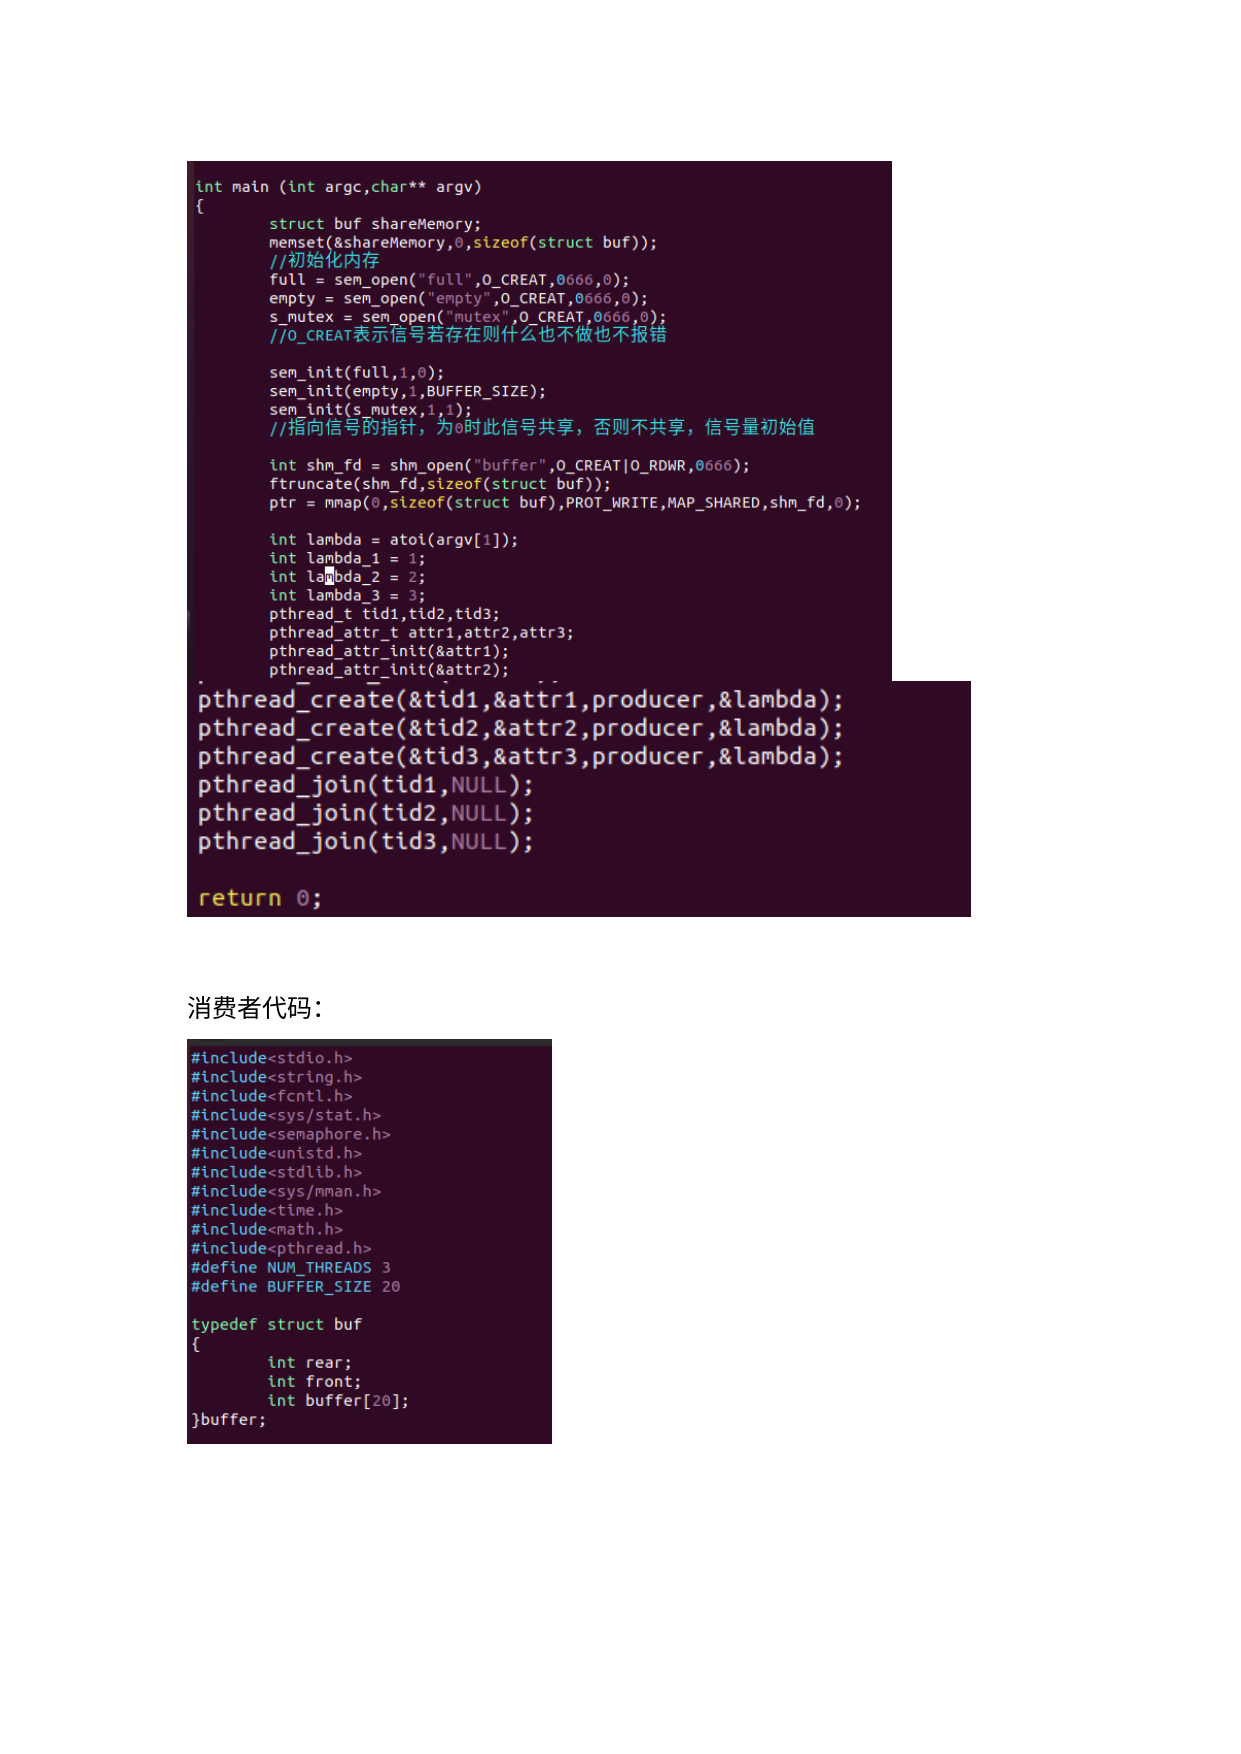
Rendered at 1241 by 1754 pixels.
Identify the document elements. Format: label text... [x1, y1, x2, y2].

picture [187, 161, 971, 917]
text 消费者代码： [187, 974, 1053, 1039]
picture [187, 1039, 552, 1444]
